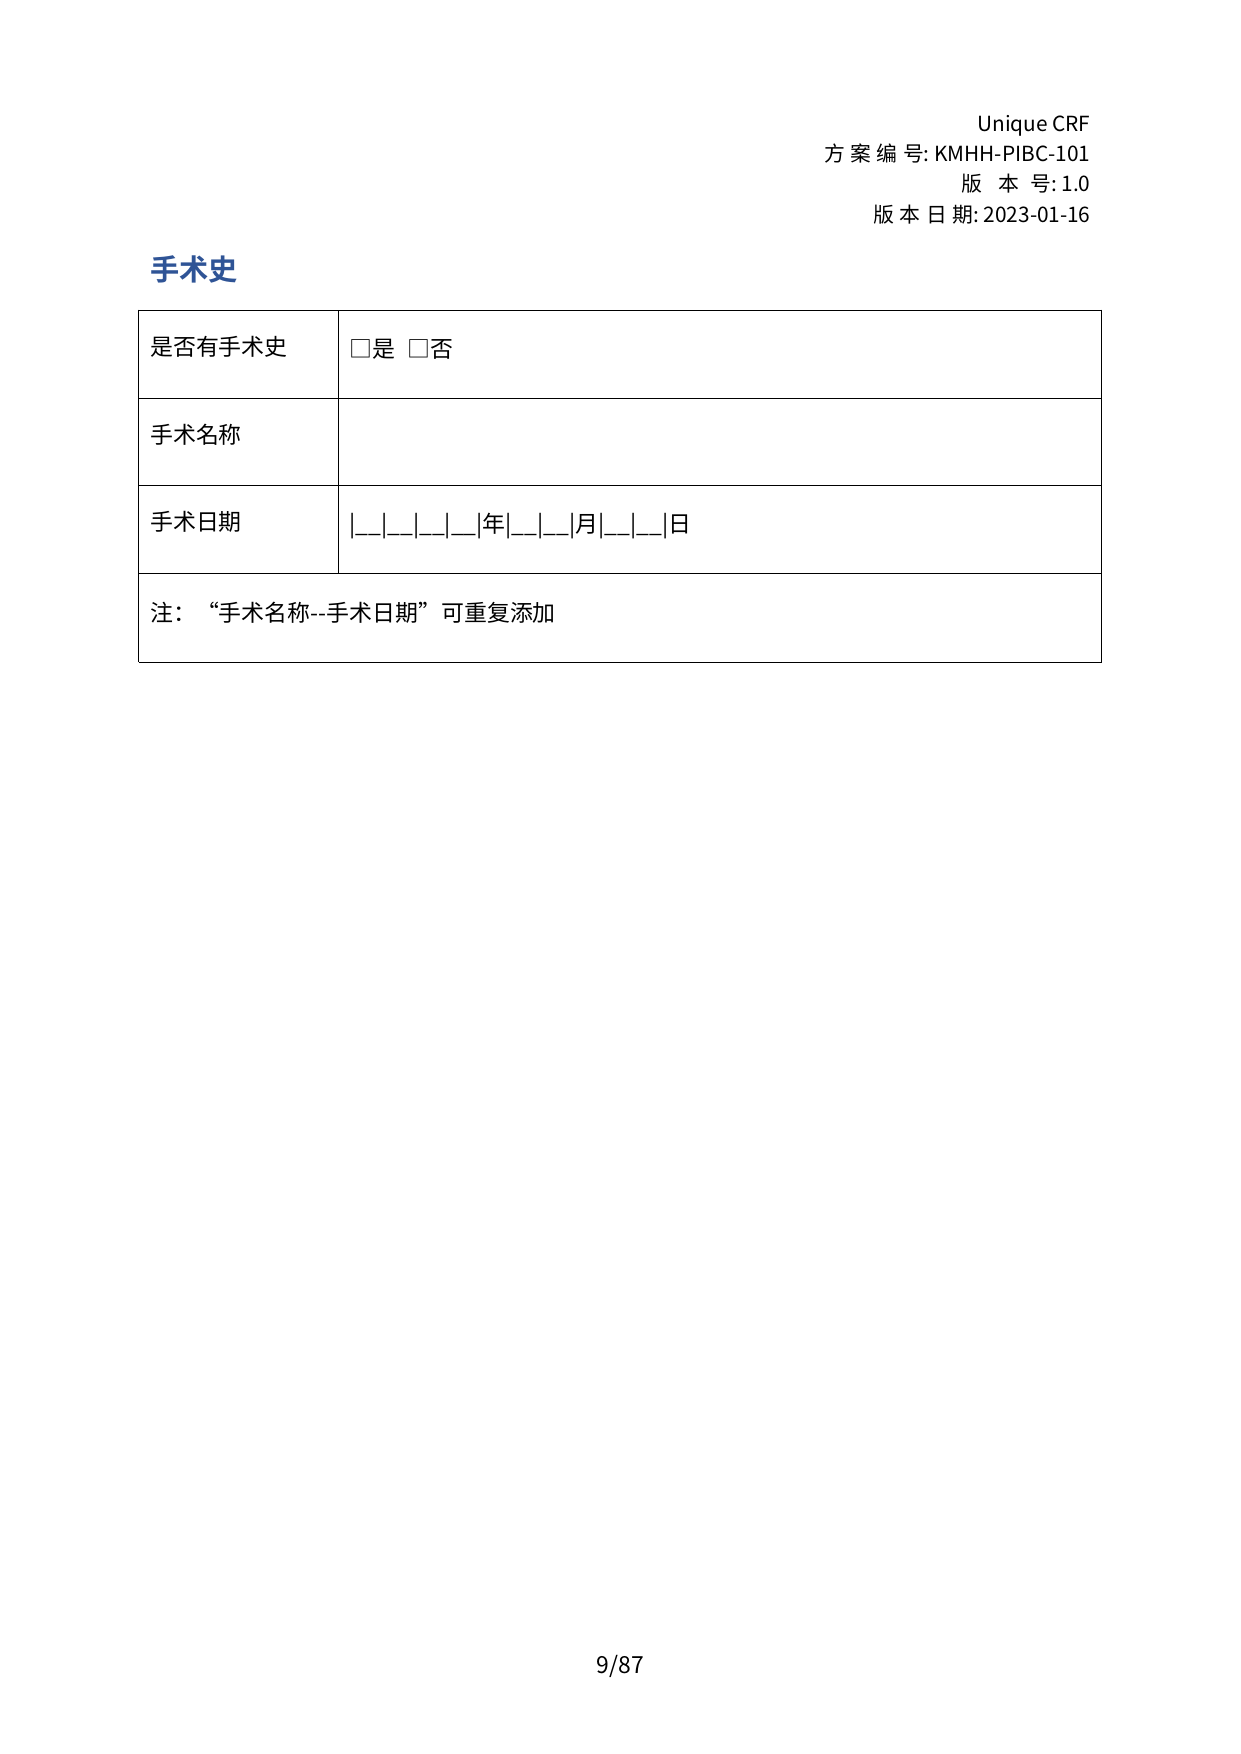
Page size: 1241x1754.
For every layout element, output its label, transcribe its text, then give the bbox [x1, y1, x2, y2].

table_header 是否有手术史 [139, 311, 338, 398]
table_cell 手术名称 [139, 399, 338, 485]
table_header □是 □否 [339, 311, 1101, 398]
table_cell 手术日期 [139, 486, 338, 573]
table_cell [339, 399, 1101, 485]
table_cell |__|__|__|__|年|__|__|月|__|__|日 [339, 486, 1101, 573]
subtitle 手术史 [150, 249, 1090, 289]
table_cell 注：“手术名称--手术日期”可重复添加 [139, 574, 1101, 662]
